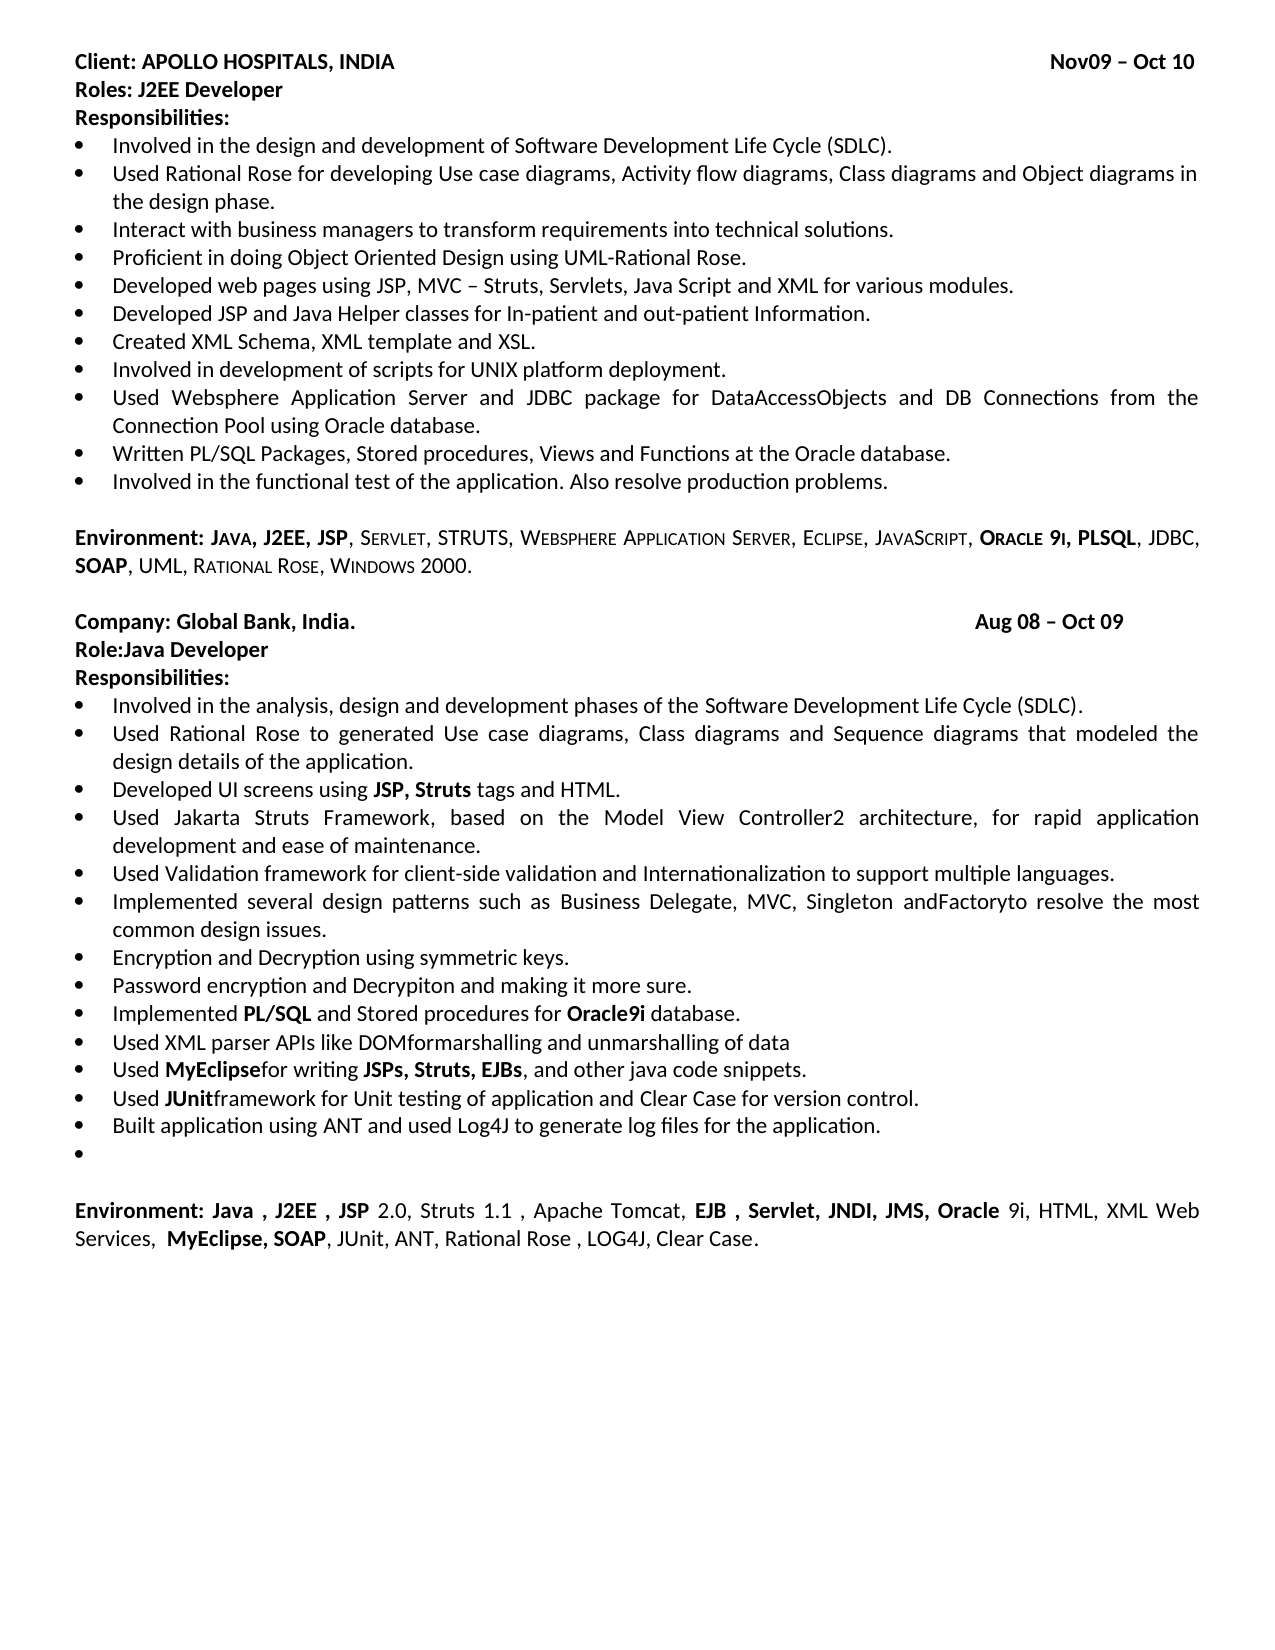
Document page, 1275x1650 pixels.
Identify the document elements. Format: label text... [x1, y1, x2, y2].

list Used MyEclipsefor writing JSPs, Struts, EJBs, and other java code snippets. [75, 1056, 1200, 1084]
list Used Validation framework for client-side validation and Internationalization to support multiple languages. [75, 859, 1200, 887]
list Developed web pages using JSP, MVC – Struts, Servlets, Java Script and XML for various modules. [75, 271, 1200, 299]
text Environment: Java, J2EE, JSP, Servlet, STRUTS, Websphere Application Server, Eclipse, JavaScript, Oracle 9i, PLSQL, JDBC, SOAP, UML, Rational Rose, Windows 2000. [75, 523, 1200, 579]
list Proficient in doing Object Oriented Design using UML-Rational Rose. [75, 243, 1200, 271]
list Written PL/SQL Packages, Stored procedures, Views and Functions at the Oracle database. [75, 439, 1200, 467]
list Used JUnitframework for Unit testing of application and Clear Case for version control. [75, 1084, 1200, 1112]
list Created XML Schema, XML template and XSL. [75, 327, 1200, 355]
list Used Jakarta Struts Framework, based on the Model View Controller2 architecture, for rapid application development and ease of maintenance. [75, 803, 1200, 859]
text Responsibilities: [75, 663, 1200, 691]
list Password encryption and Decrypiton and making it more sure. [75, 972, 1200, 999]
list Developed UI screens using JSP, Struts tags and HTML. [75, 775, 1200, 803]
list Involved in the functional test of the application. Also resolve production problems. [75, 467, 1200, 495]
text Role:Java Developer [75, 635, 1200, 663]
list Involved in development of scripts for UNIX platform deployment. [75, 355, 1200, 383]
text Company: Global Bank, India. Aug 08 – Oct 09 [75, 607, 1200, 635]
list Developed JSP and Java Helper classes for In-patient and out-patient Information. [75, 299, 1200, 327]
list Used Websphere Application Server and JDBC package for DataAccessObjects and DB Connections from the Connection Pool using Oracle database. [75, 383, 1200, 439]
list Used Rational Rose to generated Use case diagrams, Class diagrams and Sequence diagrams that modeled the design details of the application. [75, 719, 1200, 775]
list Involved in the design and development of Software Development Life Cycle (SDLC). [75, 131, 1200, 159]
list Implemented several design patterns such as Business Delegate, MVC, Singleton andFactoryto resolve the most common design issues. [75, 887, 1200, 943]
list Implemented PL/SQL and Stored procedures for Oracle9i database. [75, 999, 1200, 1028]
text Environment: Java , J2EE , JSP 2.0, Struts 1.1 , Apache Tomcat, EJB , Servlet, JNDI, JMS, Oracle 9i, HTML, XML Web Services, MyEclipse, SOAP, JUnit, ANT, Rational Rose , LOG4J, Clear Case. [75, 1196, 1200, 1252]
list Used Rational Rose for developing Use case diagrams, Activity flow diagrams, Class diagrams and Object diagrams in the design phase. [75, 159, 1200, 215]
text Responsibilities: [75, 103, 1200, 131]
text Client: APOLLO HOSPITALS, INDIA Nov09 – Oct 10 [75, 47, 1200, 75]
text Roles: J2EE Developer [75, 75, 1200, 103]
list Built application using ANT and used Log4J to generate log files for the application. [75, 1112, 1200, 1140]
list Interact with business managers to transform requirements into technical solutions. [75, 215, 1200, 243]
list Encryption and Decryption using symmetric keys. [75, 943, 1200, 972]
list Involved in the analysis, design and development phases of the Software Development Life Cycle (SDLC). [75, 691, 1200, 719]
list Used XML parser APIs like DOMformarshalling and unmarshalling of data [75, 1028, 1200, 1056]
